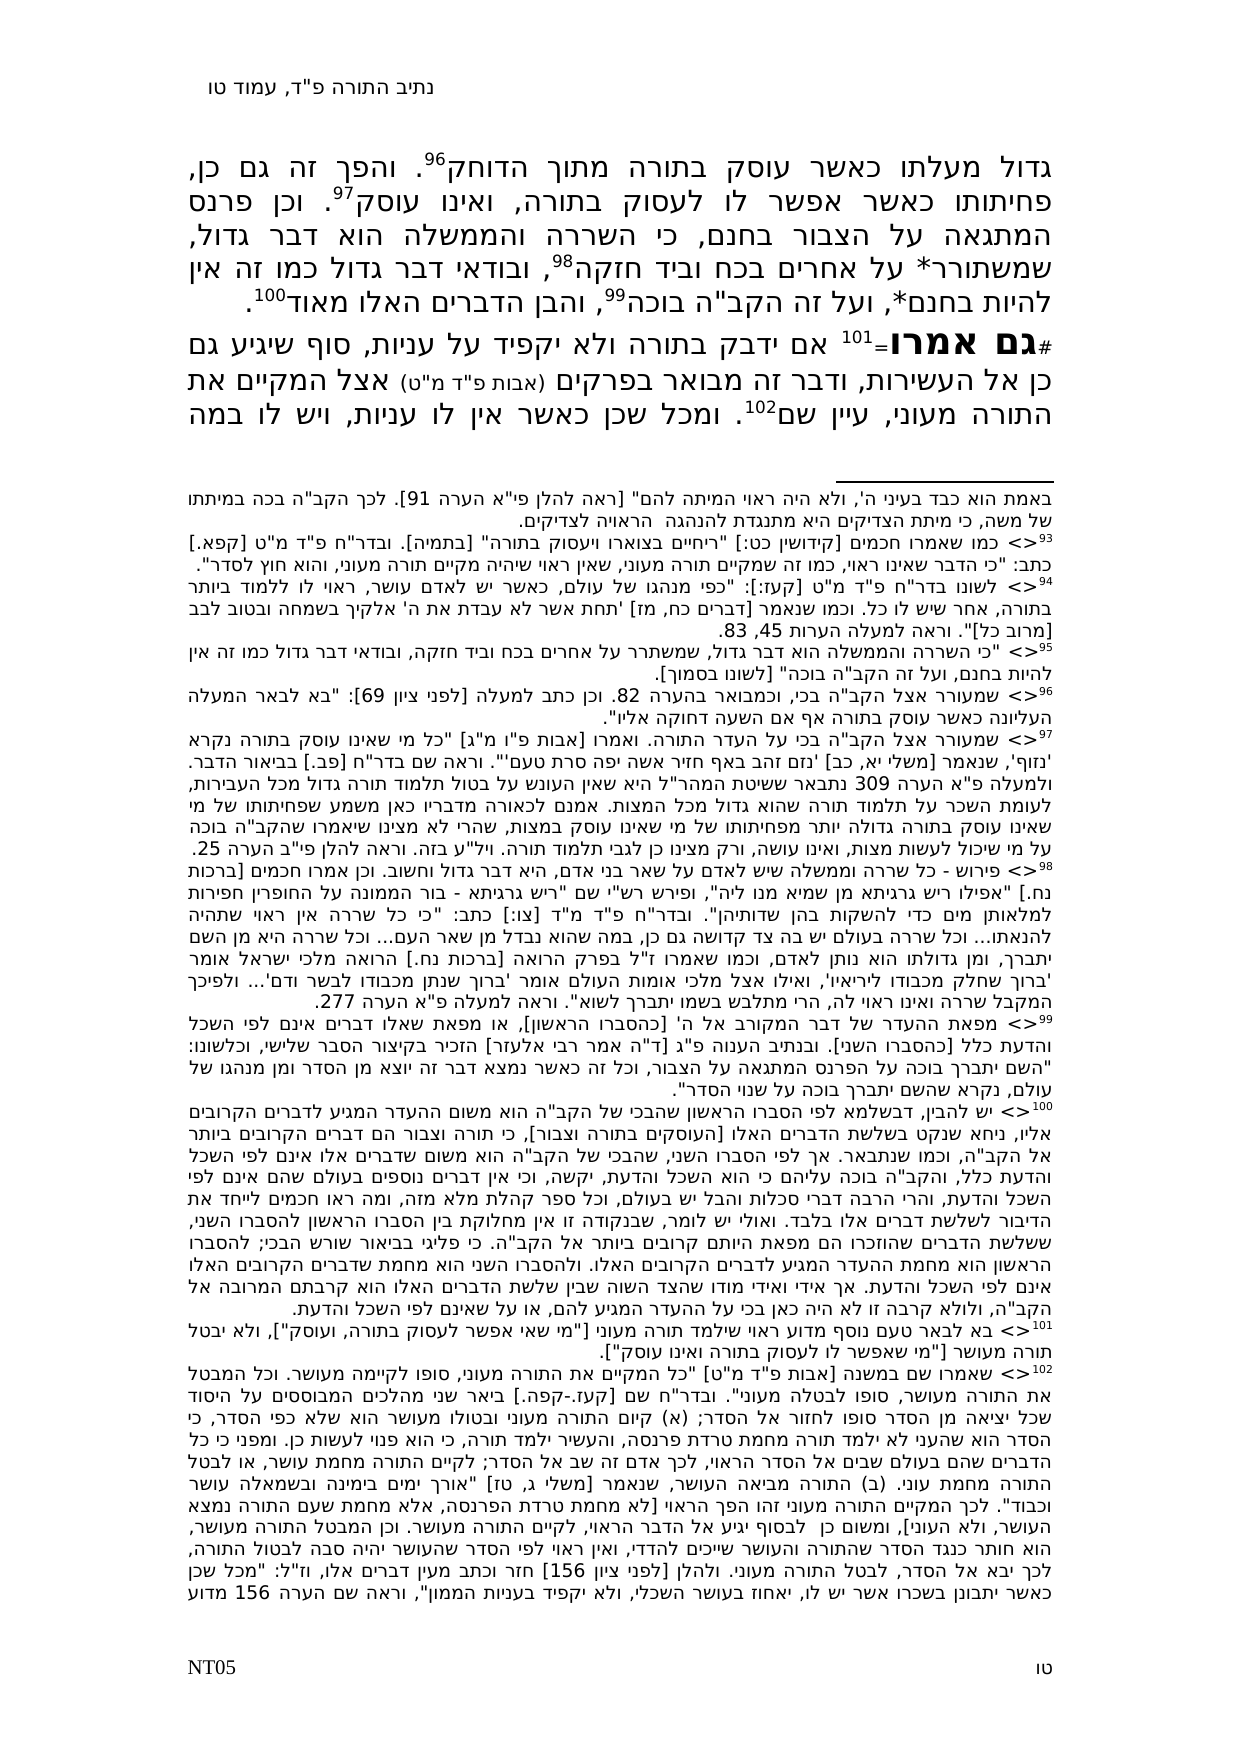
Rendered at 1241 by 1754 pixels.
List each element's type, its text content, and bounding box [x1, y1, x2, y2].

text #גם אמרו= אם ידבק בתורה ולא יקפיד על עניות, סוף שיגיע גם כן אל העשירות, ודבר זה מבואר בפרקים (אבות פ"ד מ"ט) אצל המקיים את התורה מעוני, עיין שם. ומכל שכן כאשר אין לו עניות, ויש לו במה להתפרנס, שבשביל עושרו לא יעזוב התורה, כמו שאמרו (שם) "המבטל תורה מעושר, סופה לבטל מעוני". ויותר מזה, כאשר האדם עוסק בתורה והוא עני, אז נחשב תורתו שהיא תורה בעצם, לא תורה שהיא במקרה, אחר שאין העוני מבטל תורתו. אבל כאשר הוא עוסק בתורה כאשר יש לו פנאי מעסקיו, נחשב תורתו שהיא במקרה, וזהו פחיתות גדול לתורה, שאין המקרה נחשב מציאות כלל. [187, 320, 1053, 431]
text #ועוד יש= לך לדעת, כי אלו שלשה אינם לפי השכל והדעת כלל, והוא יתברך אשר הוא השכל והדעת, לכך הוא בוכה על שלשה, שהם אינם לפי השכל. כי אין ראוי לפי* השכל והדעת שיהיה עוסק בתורה, ואי אפשר לו לפי טורח פרנסתו ומזונותיו. וכן אינו לפי השכל והדעת שיהיה דבר זה, כי אפשר לעסוק בתורה, ואינו עוסק. וכן פרנס שהוא מתגאה על העם בכח והוא בחנם, כל אלו אינם לפי השכל והדעת. ולכן הקב"ה, אשר הוא השכל והדעת, בוכה עליהם. ומזה תדע כמה גדול מעלתו כאשר עוסק בתורה מתוך הדוחק. והפך זה גם כן, פחיתותו כאשר אפשר לו לעסוק בתורה, ואינו עוסק. וכן פרנס המתגאה על הצבור בחנם, כי השררה והממשלה הוא דבר גדול, שמשתורר* על אחרים בכח וביד חזקה, ובודאי דבר גדול כמו זה אין להיות בחנם*, ועל זה הקב"ה בוכה, והבן הדברים האלו מאוד. [187, 150, 1053, 320]
